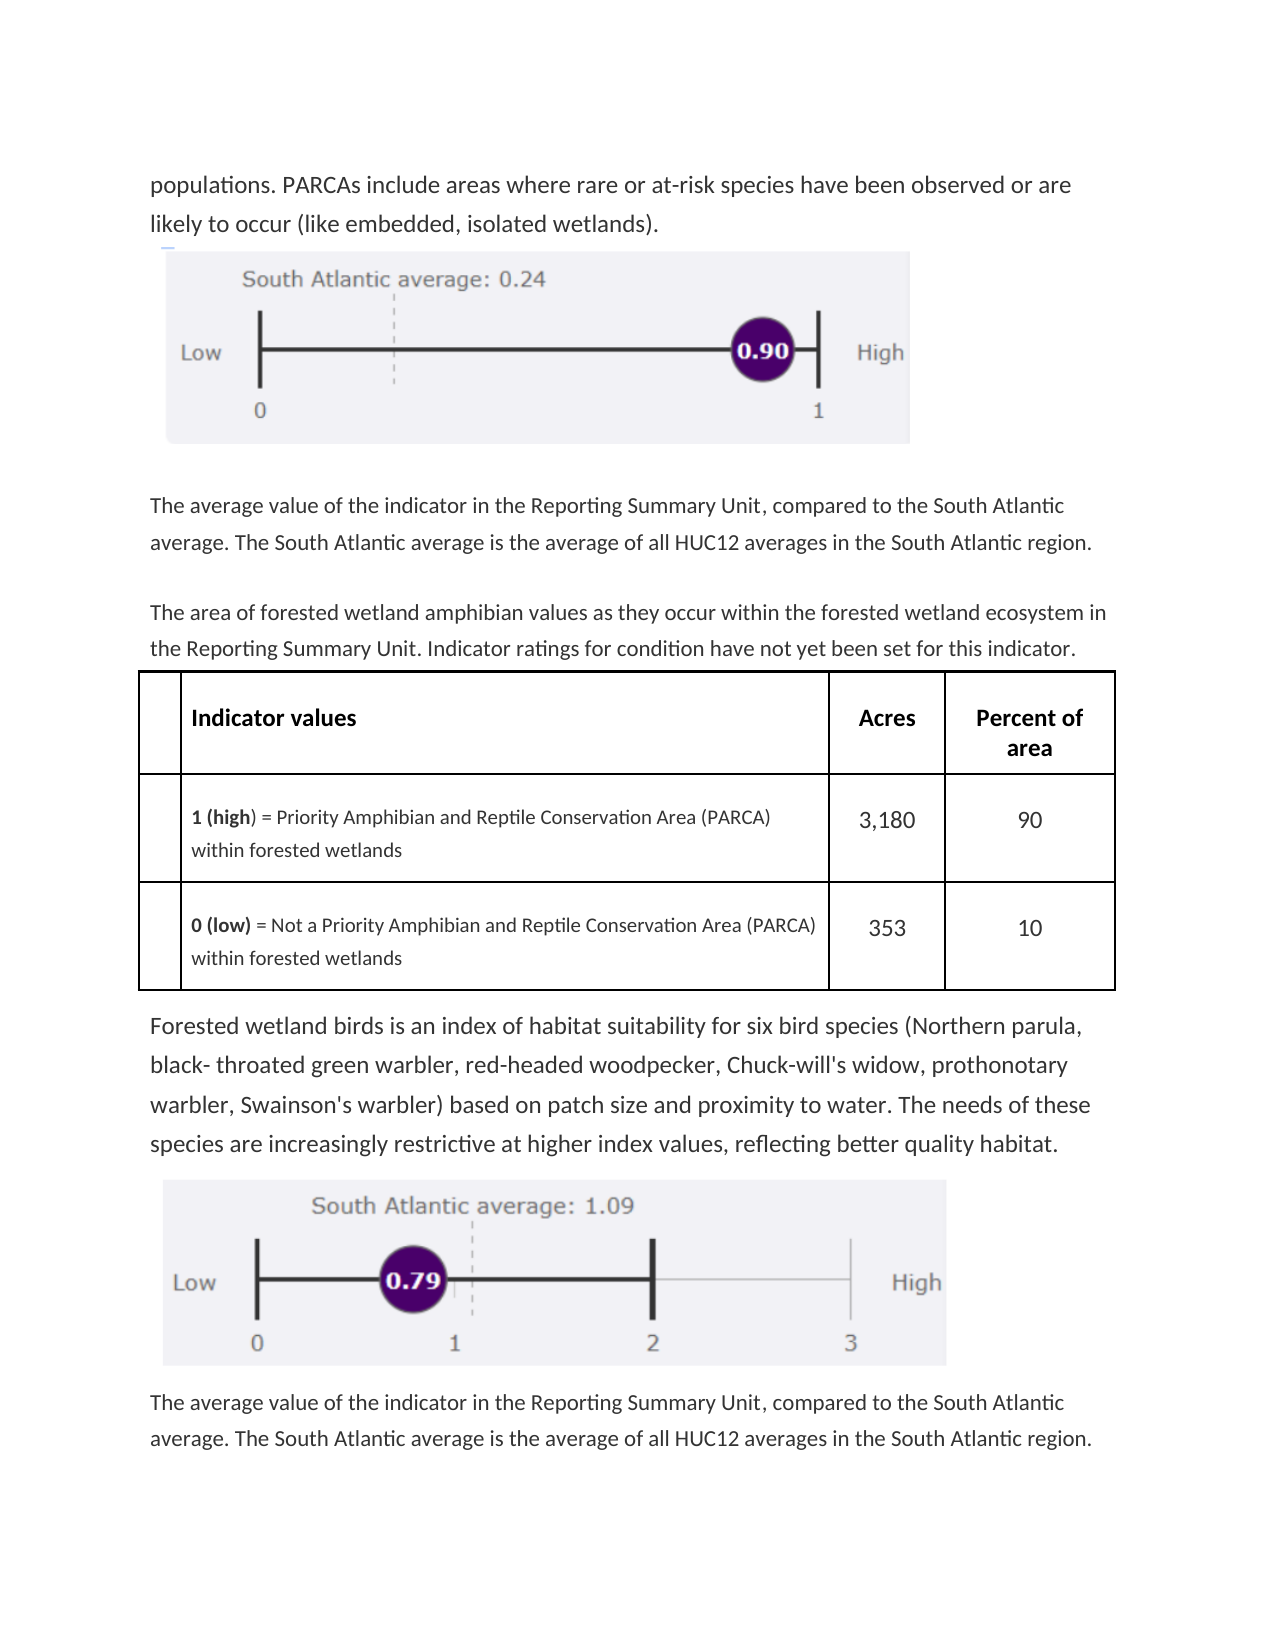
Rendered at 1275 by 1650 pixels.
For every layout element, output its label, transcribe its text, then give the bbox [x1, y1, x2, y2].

table_header Indicator values [182, 673, 828, 773]
picture [150, 1168, 956, 1380]
table_cell 3,180 [830, 775, 944, 881]
table_cell 1 (high) = Priority Amphibian and Reptile Conservation Area (PARCA) within forested wetlands [182, 775, 828, 881]
table_cell [140, 775, 180, 881]
table_header Acres [830, 673, 944, 773]
table_cell 0 (low) = Not a Priority Amphibian and Reptile Conservation Area (PARCA) within forested wetlands [182, 883, 828, 989]
table_header Percent of area [946, 673, 1114, 773]
text The area of forested wetland amphibian values as they occur within the forested wetland ecosystem in the Reporting Summary Unit. Indicator ratings for condition have not yet been set for this indicator. [150, 579, 1125, 662]
table_cell [140, 883, 180, 989]
table_cell 10 [946, 883, 1114, 989]
table_header [140, 673, 180, 773]
picture [150, 247, 920, 444]
text Forested wetland birds is an index of habitat suitability for six bird species (Northern parula, black- throated green warbler, red-headed woodpecker, Chuck-will's widow, prothonotary warbler, Swainson's warbler) based on patch size and proximity to water. The needs of these species are increasingly restrictive at higher index values, reflecting better quality habitat. [150, 991, 1125, 1149]
table_cell 90 [946, 775, 1114, 881]
table_cell 353 [830, 883, 944, 989]
